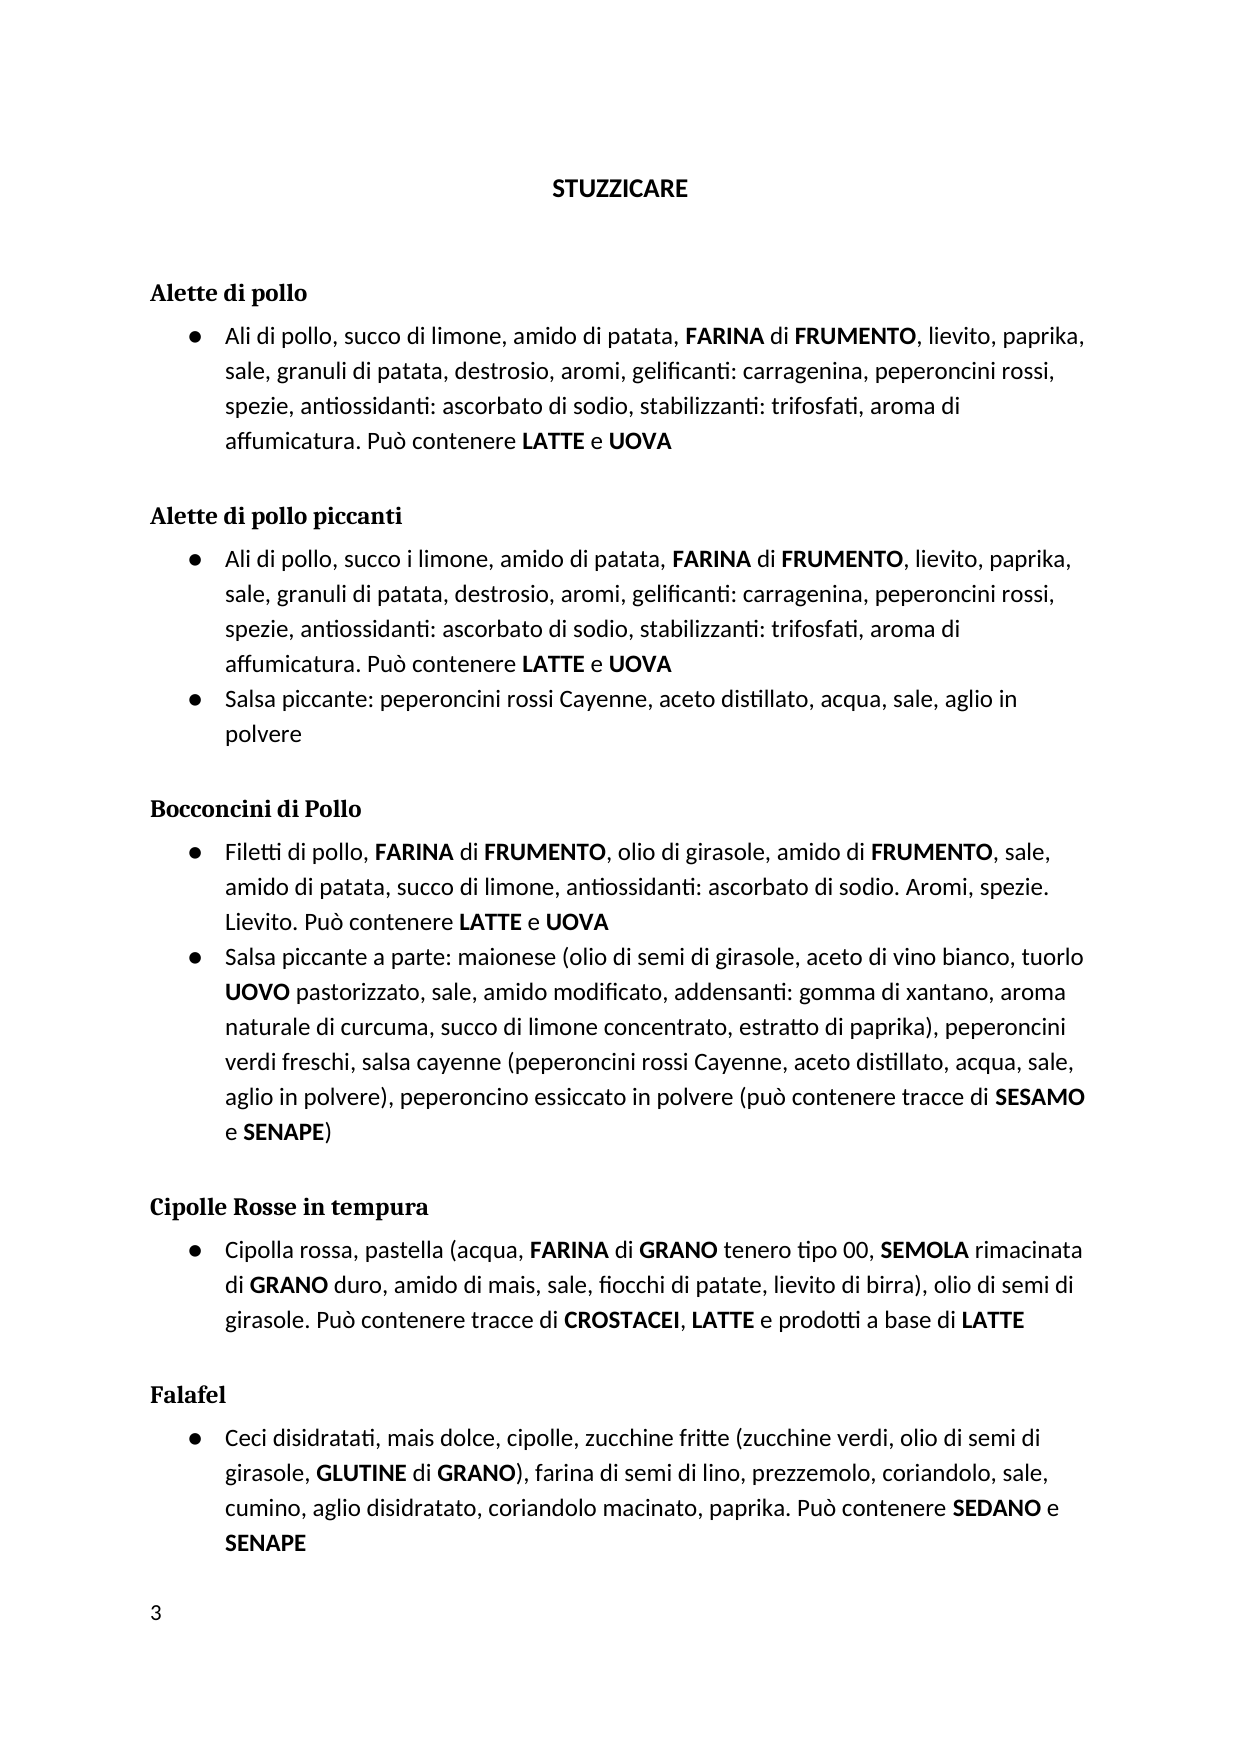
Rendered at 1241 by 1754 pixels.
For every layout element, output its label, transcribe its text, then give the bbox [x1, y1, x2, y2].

subtitle Bocconcini di Pollo [150, 794, 1090, 823]
text Salsa piccante a parte: maionese (olio di semi di girasole, aceto di vino bianco, tuorlo UOVO pastorizzato, sale, amido modificato, addensanti: gomma di xantano, aroma naturale di curcuma, succo di limone concentrato, estratto di paprika), peperoncini verdi freschi, salsa cayenne (peperoncini rossi Cayenne, aceto distillato, acqua, sale, aglio in polvere), peperoncino essiccato in polvere (può contenere tracce di SESAMO e SENAPE) [187, 941, 1090, 1146]
subtitle STUZZICARE [150, 171, 1090, 204]
text Ceci disidratati, mais dolce, cipolle, zucchine fritte (zucchine verdi, olio di semi di girasole, GLUTINE di GRANO), farina di semi di lino, prezzemolo, coriandolo, sale, cumino, aglio disidratato, coriandolo macinato, paprika. Può contenere SEDANO e SENAPE [187, 1422, 1090, 1557]
subtitle Cipolle Rosse in tempura [150, 1193, 1090, 1221]
subtitle Falafel [150, 1381, 1090, 1409]
text Ali di pollo, succo i limone, amido di patata, FARINA di FRUMENTO, lievito, paprika, sale, granuli di patata, destrosio, aromi, gelificanti: carragenina, peperoncini rossi, spezie, antiossidanti: ascorbato di sodio, stabilizzanti: trifosfati, aroma di affumicatura. Può contenere LATTE e UOVA [187, 543, 1090, 678]
text Cipolla rossa, pastella (acqua, FARINA di GRANO tenero tipo 00, SEMOLA rimacinata di GRANO duro, amido di mais, sale, fiocchi di patate, lievito di birra), olio di semi di girasole. Può contenere tracce di CROSTACEI, LATTE e prodotti a base di LATTE [187, 1234, 1090, 1334]
text Salsa piccante: peperoncini rossi Cayenne, aceto distillato, acqua, sale, aglio in polvere [187, 683, 1090, 748]
subtitle Alette di pollo [150, 278, 1090, 307]
subtitle Alette di pollo piccanti [150, 502, 1090, 530]
text Filetti di pollo, FARINA di FRUMENTO, olio di girasole, amido di FRUMENTO, sale, amido di patata, succo di limone, antiossidanti: ascorbato di sodio. Aromi, spezie. Lievito. Può contenere LATTE e UOVA [187, 836, 1090, 936]
text Ali di pollo, succo di limone, amido di patata, FARINA di FRUMENTO, lievito, paprika, sale, granuli di patata, destrosio, aromi, gelificanti: carragenina, peperoncini rossi, spezie, antiossidanti: ascorbato di sodio, stabilizzanti: trifosfati, aroma di affumicatura. Può contenere LATTE e UOVA [187, 320, 1090, 455]
